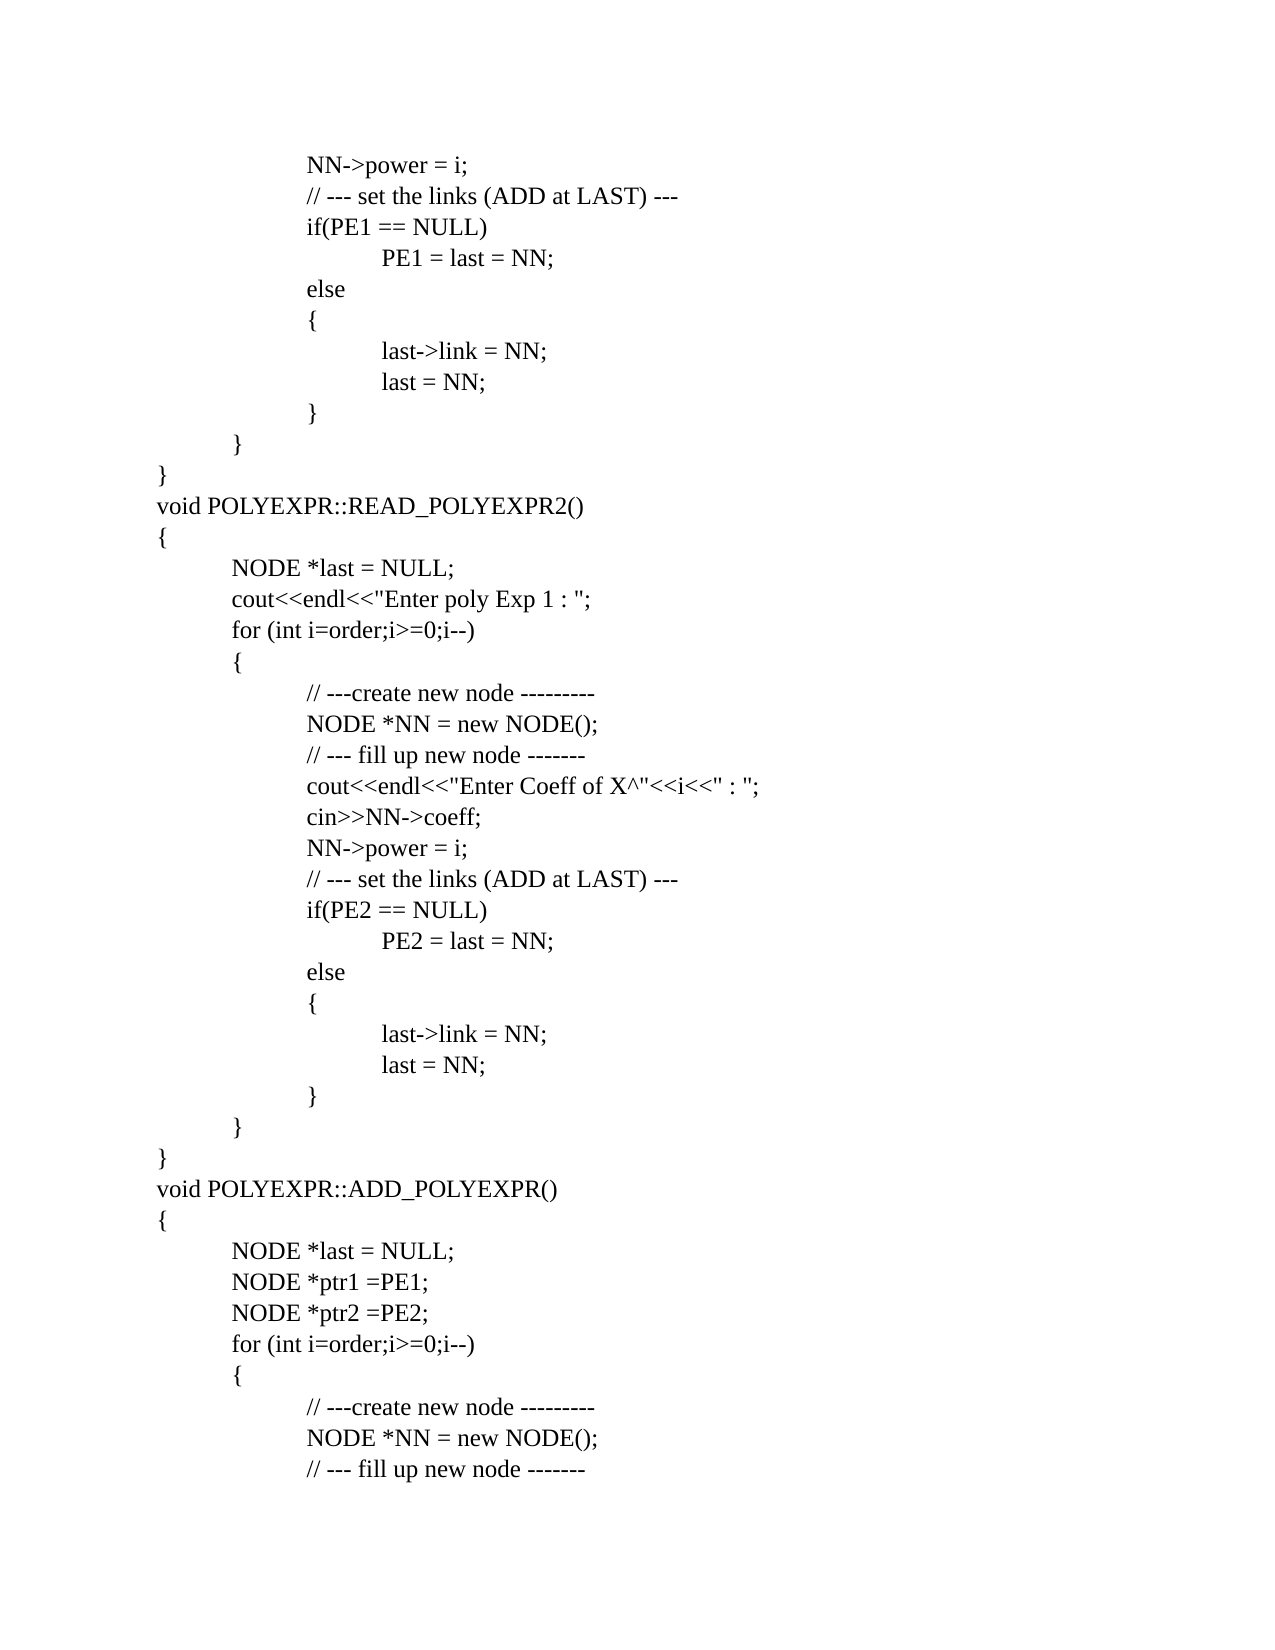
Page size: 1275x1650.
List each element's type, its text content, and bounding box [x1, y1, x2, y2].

text else [156, 274, 1118, 303]
text void POLYEXPR::READ_POLYEXPR2() [156, 491, 1118, 520]
text last = NN; [156, 367, 1118, 396]
text last->link = NN; [156, 1019, 1118, 1048]
text last = NN; [156, 1050, 1118, 1079]
text // ---create new node --------- [156, 678, 1118, 706]
text } [156, 1143, 1118, 1172]
text NODE *ptr1 =PE1; [156, 1267, 1118, 1296]
text cout<<endl<<"Enter Coeff of X^"<<i<<" : "; [156, 771, 1118, 799]
text // --- fill up new node ------- [156, 1454, 1118, 1482]
text } [156, 429, 1118, 458]
text { [156, 1361, 1118, 1389]
text NODE *NN = new NODE(); [156, 1423, 1118, 1451]
text NODE *last = NULL; [156, 1236, 1118, 1265]
text if(PE2 == NULL) [156, 895, 1118, 924]
text // ---create new node --------- [156, 1392, 1118, 1420]
text { [156, 988, 1118, 1017]
text NODE *NN = new NODE(); [156, 709, 1118, 737]
text { [156, 305, 1118, 334]
text } [156, 398, 1118, 427]
text } [156, 1112, 1118, 1141]
text NODE *last = NULL; [156, 553, 1118, 582]
text { [156, 647, 1118, 675]
text NN->power = i; [156, 150, 1118, 179]
text // --- set the links (ADD at LAST) --- [156, 864, 1118, 893]
text cin>>NN->coeff; [156, 802, 1118, 831]
text cout<<endl<<"Enter poly Exp 1 : "; [156, 584, 1118, 613]
text { [156, 1205, 1118, 1234]
text PE2 = last = NN; [156, 926, 1118, 955]
text else [156, 957, 1118, 986]
text NODE *ptr2 =PE2; [156, 1298, 1118, 1327]
text // --- set the links (ADD at LAST) --- [156, 181, 1118, 210]
text } [156, 460, 1118, 489]
text if(PE1 == NULL) [156, 212, 1118, 241]
text NN->power = i; [156, 833, 1118, 862]
text // --- fill up new node ------- [156, 740, 1118, 768]
text last->link = NN; [156, 336, 1118, 365]
text for (int i=order;i>=0;i--) [156, 1329, 1118, 1358]
text PE1 = last = NN; [156, 243, 1118, 272]
text { [156, 522, 1118, 551]
text } [156, 1081, 1118, 1110]
text for (int i=order;i>=0;i--) [156, 616, 1118, 644]
text void POLYEXPR::ADD_POLYEXPR() [156, 1174, 1118, 1203]
